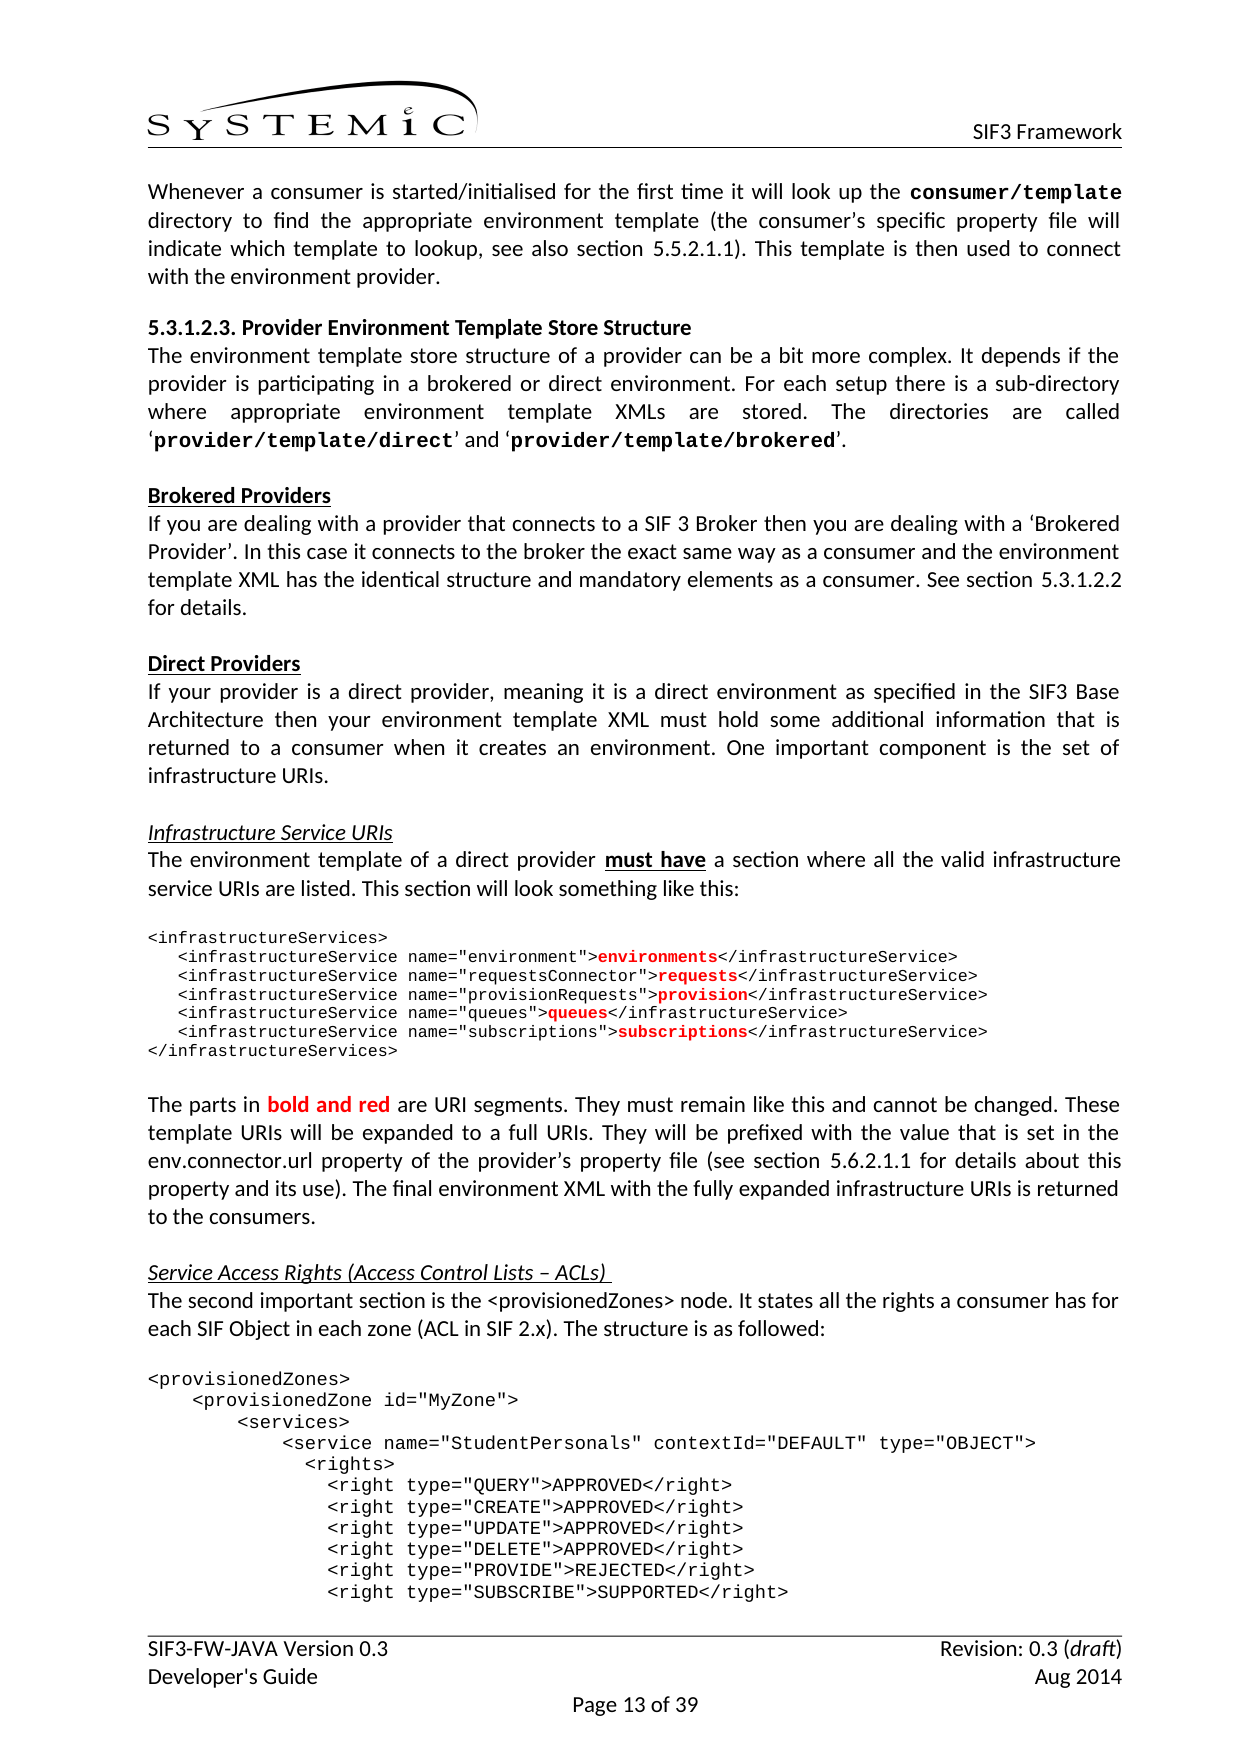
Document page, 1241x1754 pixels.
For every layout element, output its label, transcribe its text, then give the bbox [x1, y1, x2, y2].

text <infrastructureService name="requestsConnector">requests</infrastructureService> [148, 967, 1122, 986]
text The environment template store structure of a provider can be a bit more complex. It depends if the provider is participating in a brokered or direct environment. For each setup there is a sub-directory where appropriate environment template XMLs are stored. The directories are called ‘provider/template/direct’ and ‘provider/template/brokered’. [148, 341, 1122, 453]
text <infrastructureService name="queues">queues</infrastructureService> [148, 1005, 1122, 1024]
text <service name="StudentPersonals" contextId="DEFAULT" type="OBJECT"> [192, 1434, 1122, 1455]
text Brokered Providers [148, 481, 1122, 509]
text The environment template of a direct provider must have a section where all the valid infrastructure service URIs are listed. This section will look something like this: [148, 846, 1122, 902]
text <right type="SUBSCRIBE">SUPPORTED</right> [192, 1582, 1122, 1604]
text <right type="DELETE">APPROVED</right> [192, 1540, 1122, 1561]
text Direct Providers [148, 649, 1122, 677]
text <provisionedZones> [148, 1370, 1122, 1391]
text If you are dealing with a provider that connects to a SIF 3 Broker then you are dealing with a ‘Brokered Provider’. In this case it connects to the broker the exact same way as a consumer and the environment template XML has the identical structure and mandatory elements as a consumer. See section 5.3.1.2.2 for details. [148, 509, 1122, 621]
text <right type="UPDATE">APPROVED</right> [192, 1519, 1122, 1540]
text <rights> [192, 1455, 1122, 1476]
text The parts in bold and red are URI segments. They must remain like this and cannot be changed. These template URIs will be expanded to a full URIs. They will be prefixed with the value that is set in the env.connector.url property of the provider’s property file (see section 5.6.2.1.1 for details about this property and its use). The final environment XML with the fully expanded infrastructure URIs is returned to the consumers. [148, 1090, 1122, 1230]
text Whenever a consumer is started/initialised for the first time it will look up the consumer/template directory to find the appropriate environment template (the consumer’s specific property file will indicate which template to lookup, see also section 5.5.2.1.1). This template is then used to connect with the environment provider. [148, 177, 1122, 290]
text Service Access Rights (Access Control Lists – ACLs) [148, 1258, 1122, 1286]
text <provisionedZone id="MyZone"> [192, 1391, 1122, 1412]
text </infrastructureServices> [148, 1043, 1122, 1062]
text <right type="CREATE">APPROVED</right> [192, 1497, 1122, 1519]
text The second important section is the <provisionedZones> node. It states all the rights a consumer has for each SIF Object in each zone (ACL in SIF 2.x). The structure is as followed: [148, 1286, 1122, 1342]
text <services> [192, 1412, 1122, 1434]
picture [147, 80, 478, 140]
text <right type="PROVIDE">REJECTED</right> [192, 1561, 1122, 1582]
text If your provider is a direct provider, meaning it is a direct environment as specified in the SIF3 Base Architecture then your environment template XML must hold some additional information that is returned to a consumer when it creates an environment. One important component is the set of infrastructure URIs. [148, 677, 1122, 789]
text <infrastructureService name="environment">environments</infrastructureService> [148, 948, 1122, 967]
text <right type="QUERY">APPROVED</right> [192, 1476, 1122, 1497]
text <infrastructureServices> [148, 930, 1122, 948]
text <infrastructureService name="provisionRequests">provision</infrastructureService> [148, 986, 1122, 1005]
text <infrastructureService name="subscriptions">subscriptions</infrastructureService> [148, 1024, 1122, 1043]
text Infrastructure Service URIs [148, 818, 1122, 846]
subtitle Provider Environment Template Store Structure [148, 313, 1122, 341]
